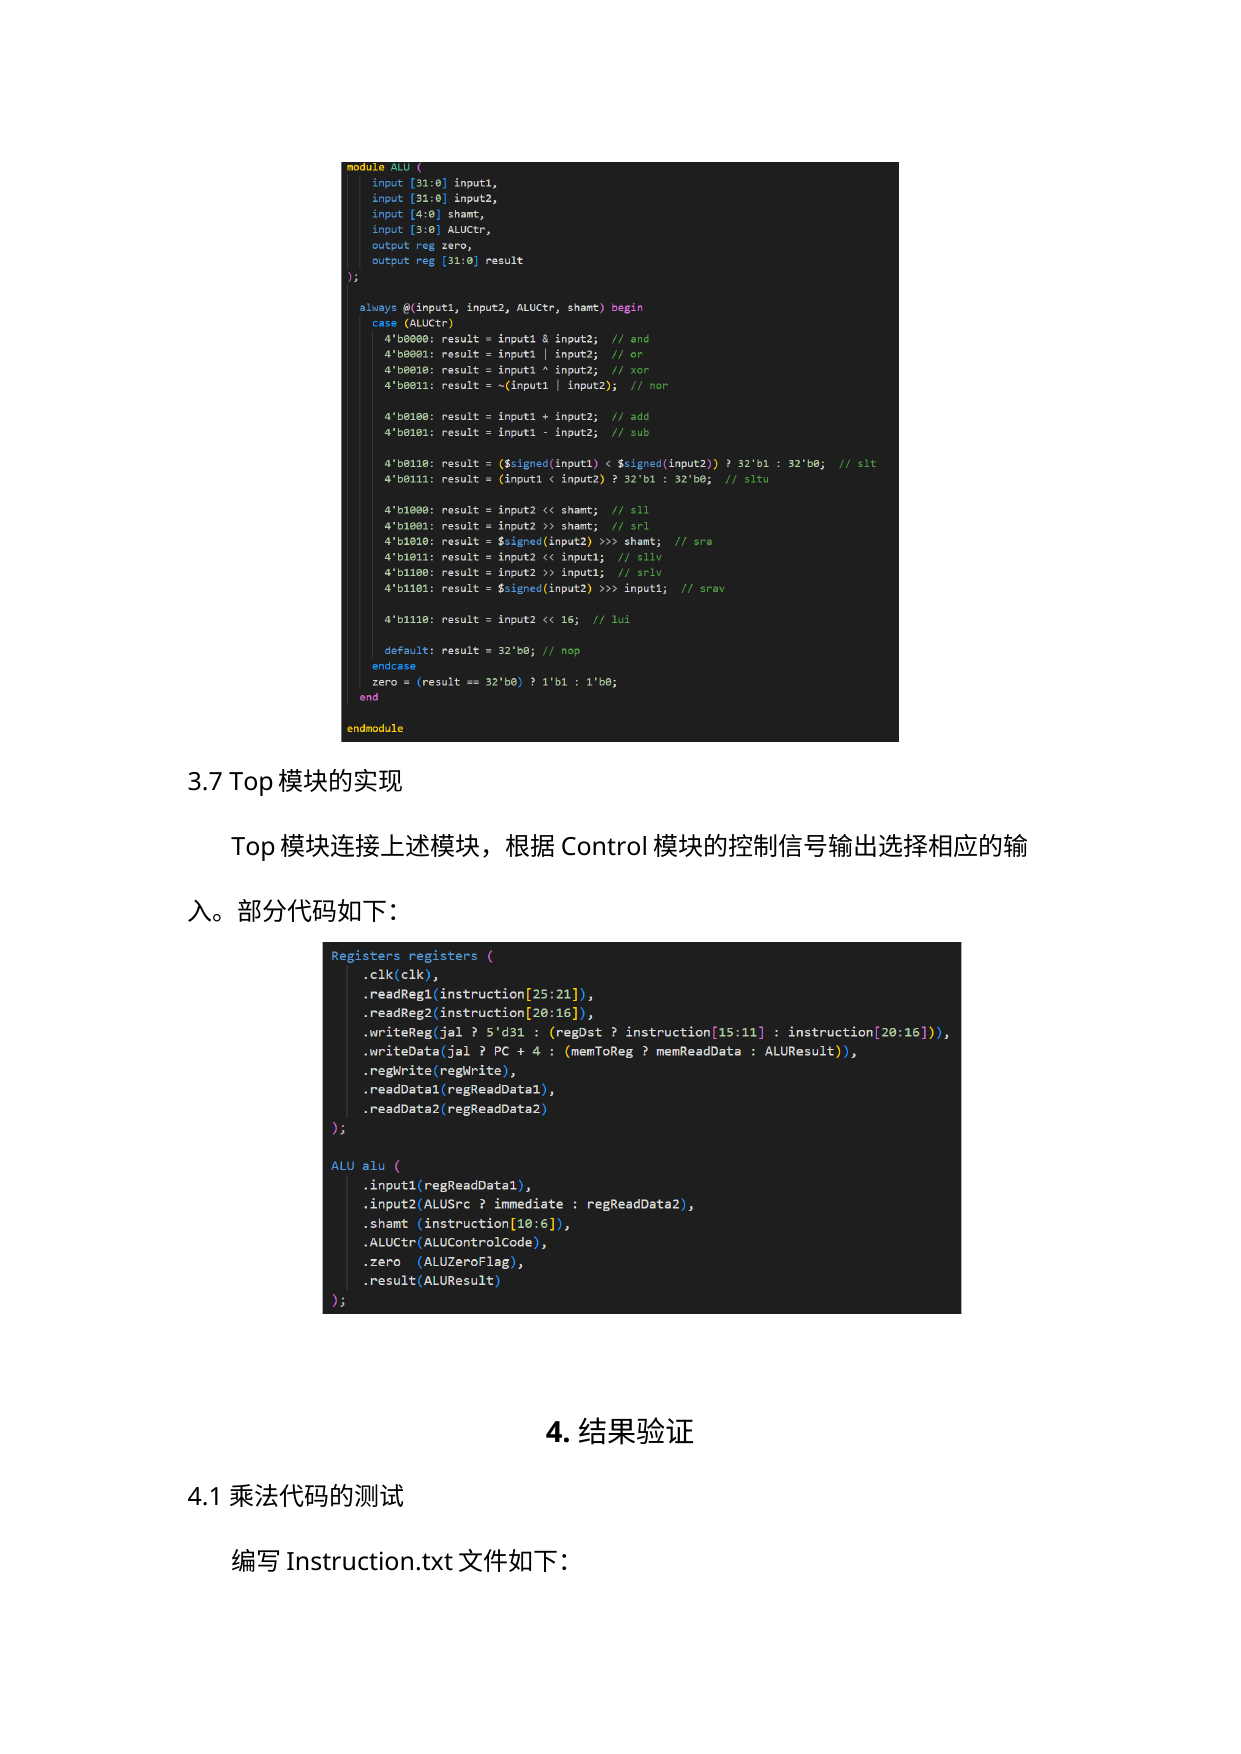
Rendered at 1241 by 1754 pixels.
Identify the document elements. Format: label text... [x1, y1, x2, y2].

picture [322, 942, 962, 1314]
picture [341, 162, 899, 742]
text 4.1 乘法代码的测试 [187, 1462, 1053, 1527]
text 4. 结果验证 [187, 1397, 1053, 1462]
text 3.7 Top模块的实现 [187, 747, 1053, 812]
text 编写Instruction.txt文件如下： [187, 1527, 1053, 1592]
text Top模块连接上述模块，根据Control模块的控制信号输出选择相应的输入。部分代码如下： [187, 812, 1053, 942]
